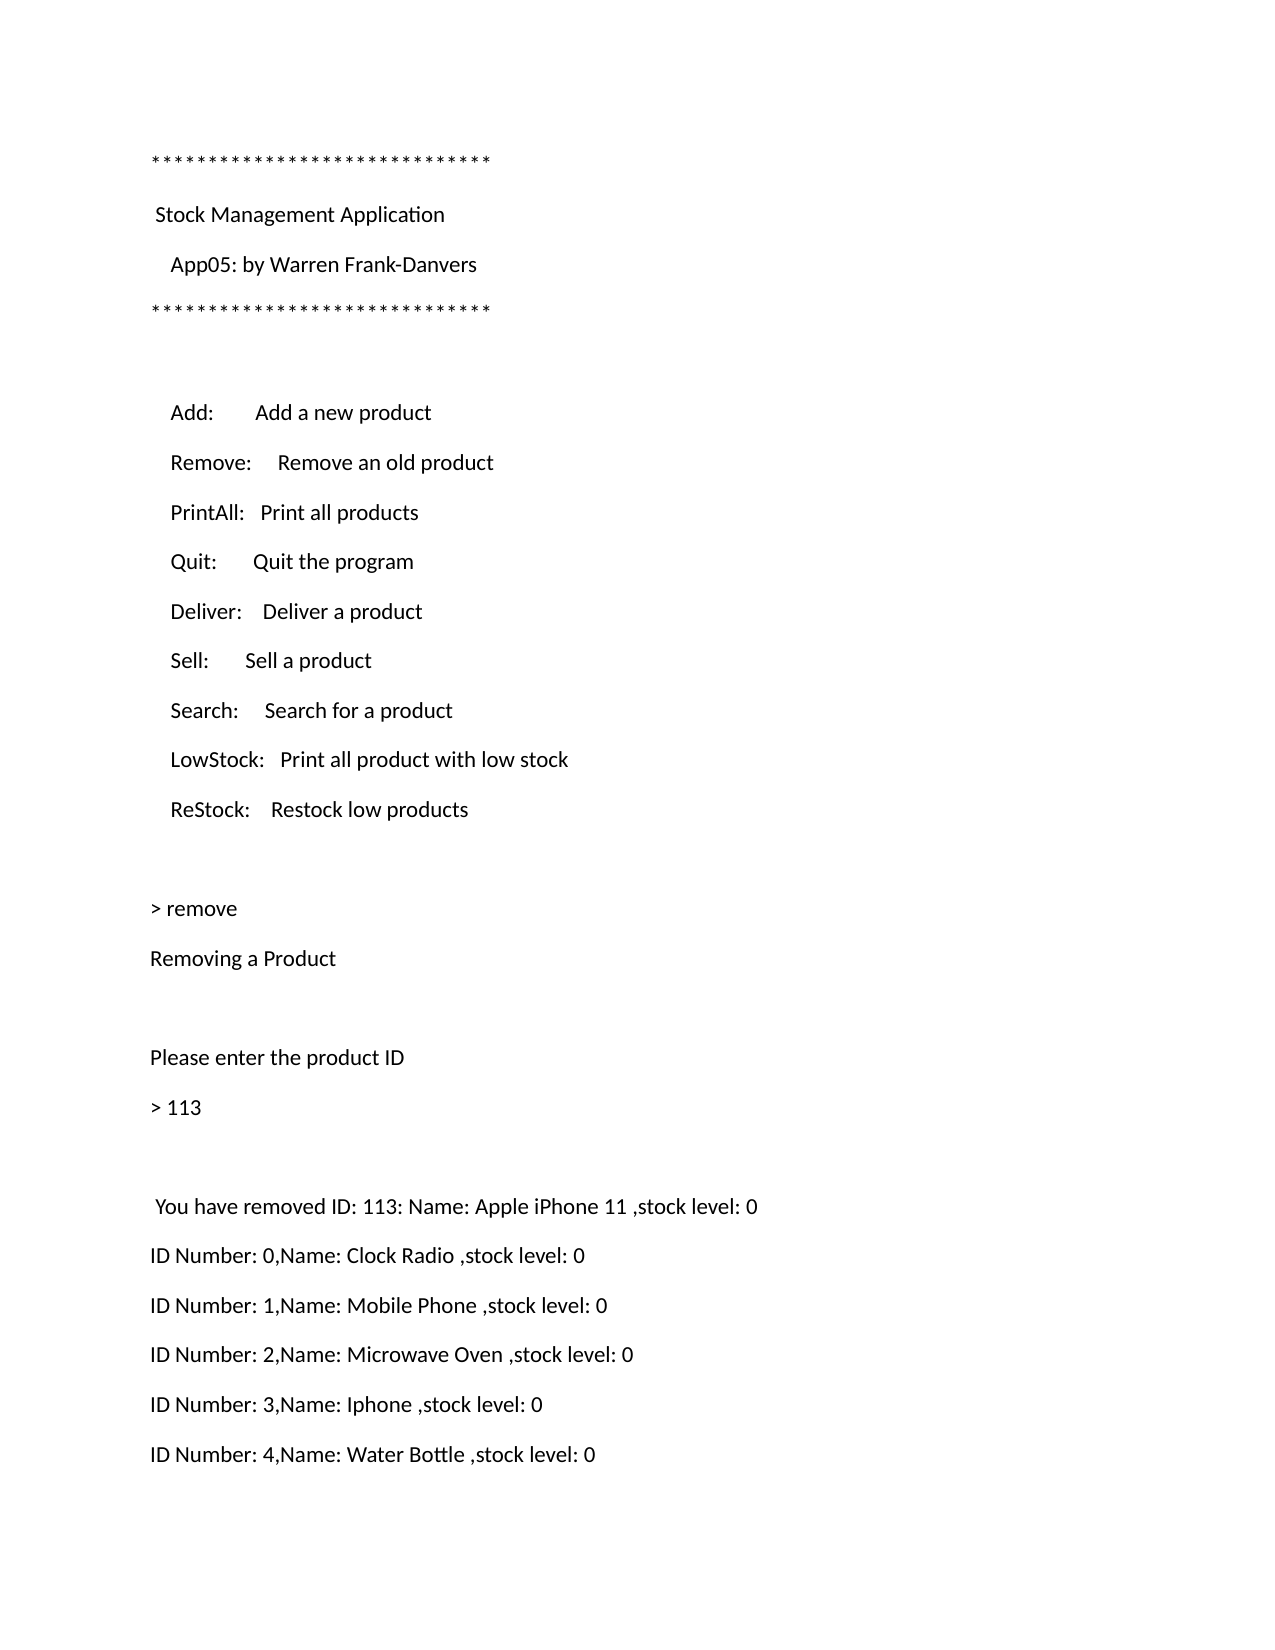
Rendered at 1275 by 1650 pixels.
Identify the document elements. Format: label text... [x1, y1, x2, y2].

text PrintAll: Print all products [150, 497, 1125, 526]
text > 113 [150, 1092, 1125, 1121]
text Quit: Quit the program [150, 547, 1125, 575]
text LowStock: Print all product with low stock [150, 745, 1125, 774]
text ID Number: 1,Name: Mobile Phone ,stock level: 0 [150, 1290, 1125, 1319]
text Search: Search for a product [150, 695, 1125, 724]
text ****************************** [150, 299, 1125, 327]
text ****************************** [150, 150, 1125, 179]
text App05: by Warren Frank-Danvers [150, 249, 1125, 278]
text Deliver: Deliver a product [150, 596, 1125, 625]
text Removing a Product [150, 943, 1125, 972]
text ID Number: 0,Name: Clock Radio ,stock level: 0 [150, 1241, 1125, 1269]
text > remove [150, 894, 1125, 922]
text Add: Add a new product [150, 398, 1125, 427]
text Remove: Remove an old product [150, 447, 1125, 476]
text You have removed ID: 113: Name: Apple iPhone 11 ,stock level: 0 [150, 1191, 1125, 1220]
text Please enter the product ID [150, 1042, 1125, 1071]
text ID Number: 2,Name: Microwave Oven ,stock level: 0 [150, 1340, 1125, 1369]
text ID Number: 4,Name: Water Bottle ,stock level: 0 [150, 1439, 1125, 1468]
text ID Number: 3,Name: Iphone ,stock level: 0 [150, 1389, 1125, 1418]
text Sell: Sell a product [150, 646, 1125, 674]
text Stock Management Application [150, 199, 1125, 228]
text ReStock: Restock low products [150, 794, 1125, 823]
